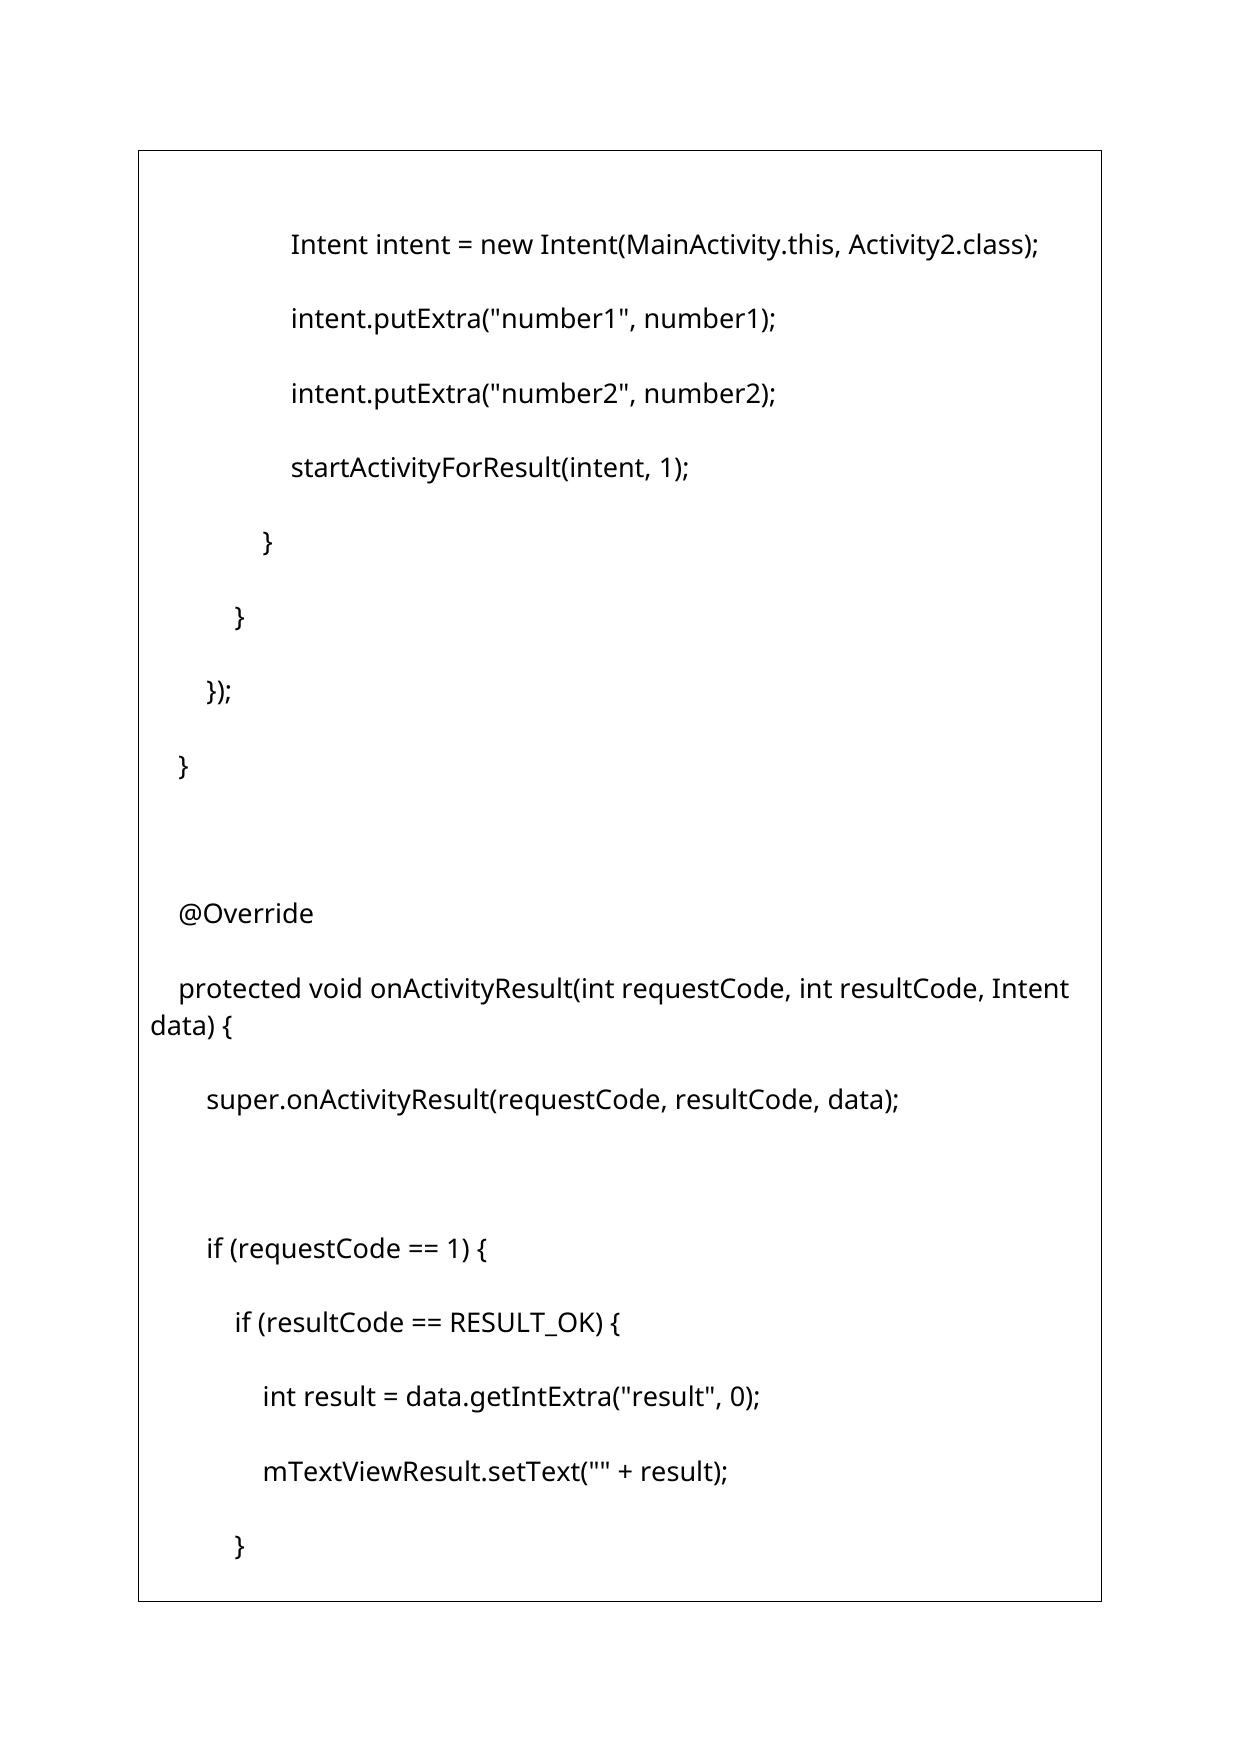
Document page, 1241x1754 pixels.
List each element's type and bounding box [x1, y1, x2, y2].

table_header [139, 151, 1101, 1601]
